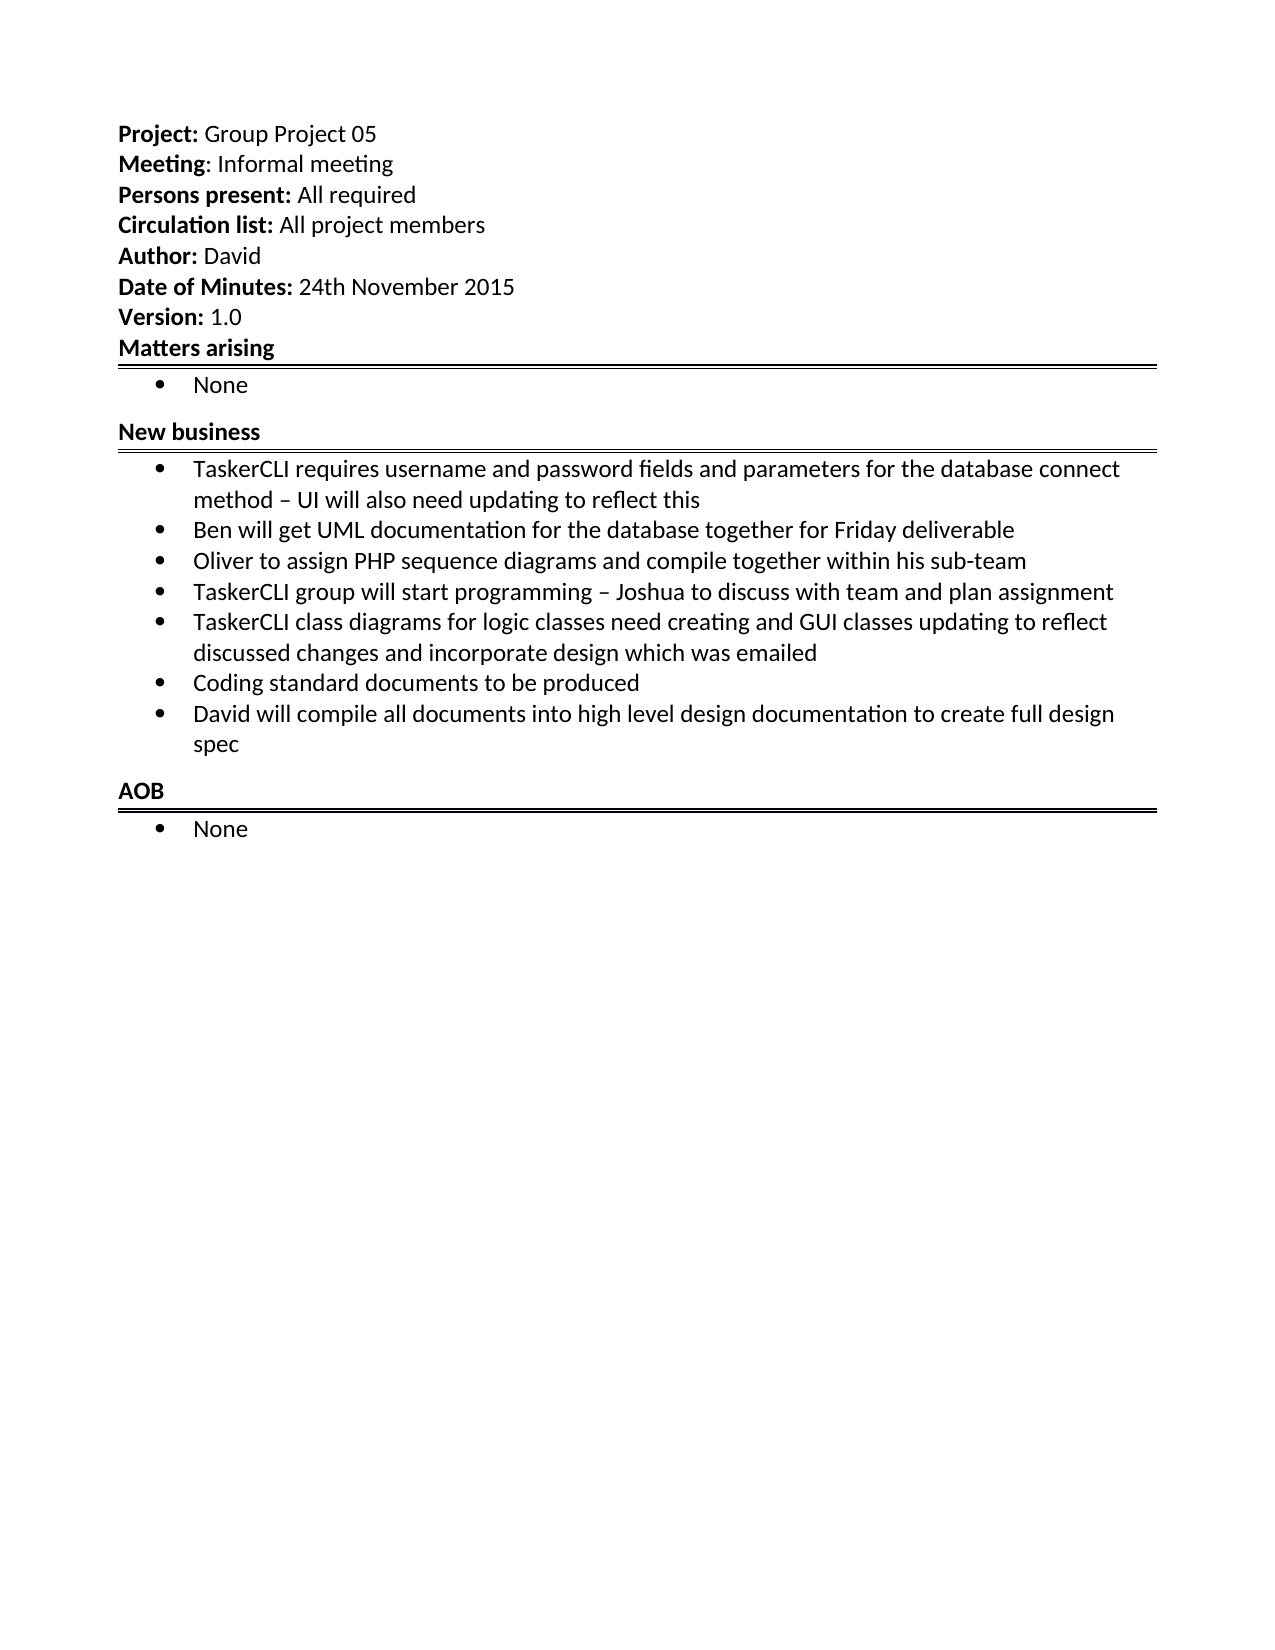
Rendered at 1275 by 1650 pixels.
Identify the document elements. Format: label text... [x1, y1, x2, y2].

list TaskerCLI class diagrams for logic classes need creating and GUI classes updating to reflect discussed changes and incorporate design which was emailed [156, 606, 1157, 667]
list None [156, 369, 1157, 399]
list TaskerCLI group will start programming – Joshua to discuss with team and plan assignment [156, 576, 1157, 606]
text AOB [118, 775, 1157, 808]
list None [156, 813, 1157, 843]
list Oliver to assign PHP sequence diagrams and compile together within his sub-team [156, 545, 1157, 576]
text Matters arising [118, 332, 1157, 364]
list TaskerCLI requires username and password fields and parameters for the database connect method – UI will also need updating to reflect this [156, 453, 1157, 514]
text Project: Group Project 05 Meeting: Informal meeting Persons present: All required Circulation list: All project members Author: David Date of Minutes: 24th November 2015 Version: 1.0 [118, 118, 1157, 332]
list Ben will get UML documentation for the database together for Friday deliverable [156, 514, 1157, 545]
list David will compile all documents into high level design documentation to create full design spec [156, 698, 1157, 759]
text New business [118, 416, 1157, 449]
list Coding standard documents to be produced [156, 667, 1157, 698]
